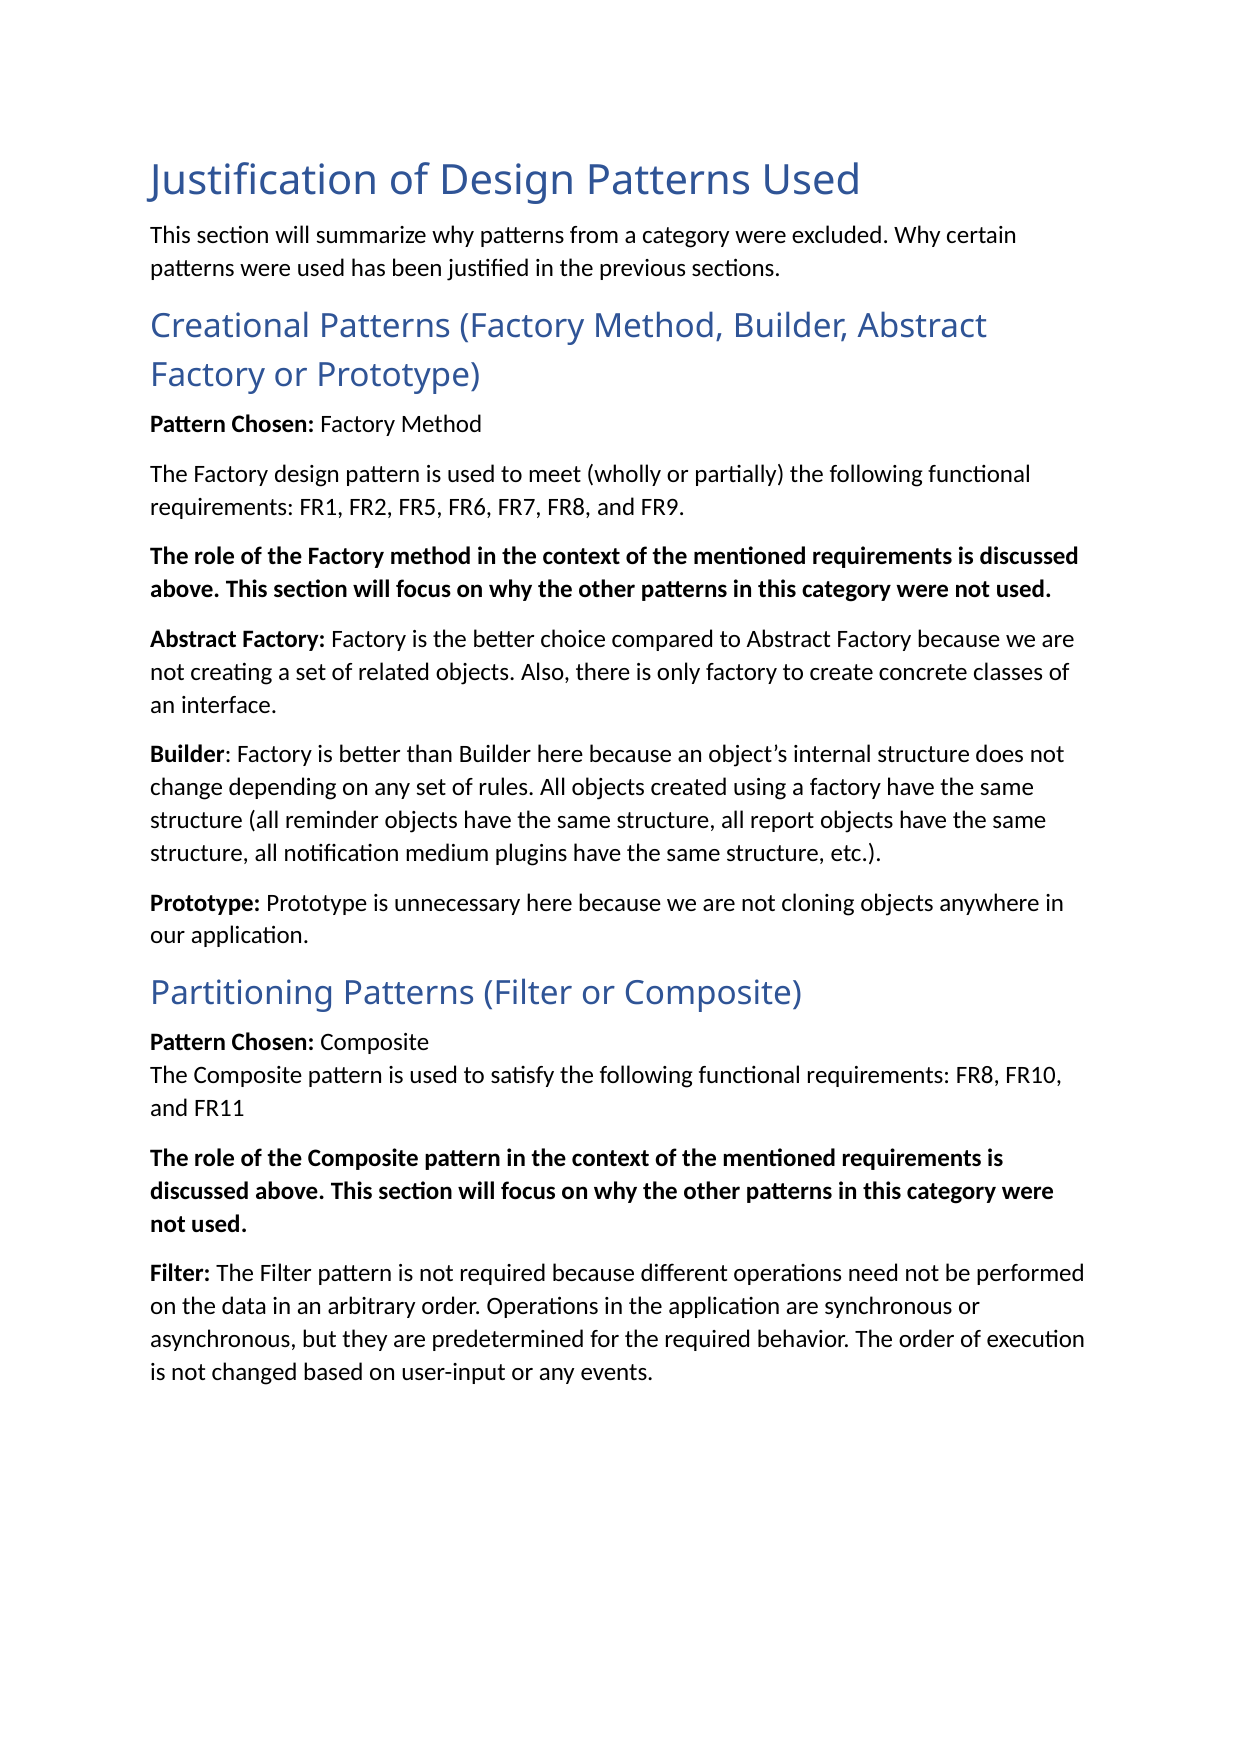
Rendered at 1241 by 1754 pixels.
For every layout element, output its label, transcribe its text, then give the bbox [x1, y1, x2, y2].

text Pattern Chosen: Factory Method [150, 408, 1090, 439]
text Builder: Factory is better than Builder here because an object’s internal structure does not change depending on any set of rules. All objects created using a factory have the same structure (all reminder objects have the same structure, all report objects have the same structure, all notification medium plugins have the same structure, etc.). [150, 738, 1090, 868]
text Prototype: Prototype is unnecessary here because we are not cloning objects anywhere in our application. [150, 887, 1090, 950]
text This section will summarize why patterns from a category were excluded. Why certain patterns were used has been justified in the previous sections. [150, 219, 1090, 283]
text Abstract Factory: Factory is the better choice compared to Abstract Factory because we are not creating a set of related objects. Also, there is only factory to create concrete classes of an interface. [150, 623, 1090, 719]
text The role of the Factory method in the context of the mentioned requirements is discussed above. This section will focus on why the other patterns in this category were not used. [150, 540, 1090, 604]
text Pattern Chosen: Composite The Composite pattern is used to satisfy the following functional requirements: FR8, FR10, and FR11 [150, 1026, 1090, 1123]
text Filter: The Filter pattern is not required because different operations need not be performed on the data in an arbitrary order. Operations in the application are synchronous or asynchronous, but they are predetermined for the required behavior. The order of execution is not changed based on user-input or any events. [150, 1257, 1090, 1387]
subtitle Creational Patterns (Factory Method, Builder, Abstract Factory or Prototype) [150, 302, 1090, 396]
subtitle Partitioning Patterns (Filter or Composite) [150, 969, 1090, 1014]
text The Factory design pattern is used to meet (wholly or partially) the following functional requirements: FR1, FR2, FR5, FR6, FR7, FR8, and FR9. [150, 458, 1090, 521]
subtitle Justification of Design Patterns Used [150, 150, 1090, 207]
text The role of the Composite pattern in the context of the mentioned requirements is discussed above. This section will focus on why the other patterns in this category were not used. [150, 1142, 1090, 1238]
